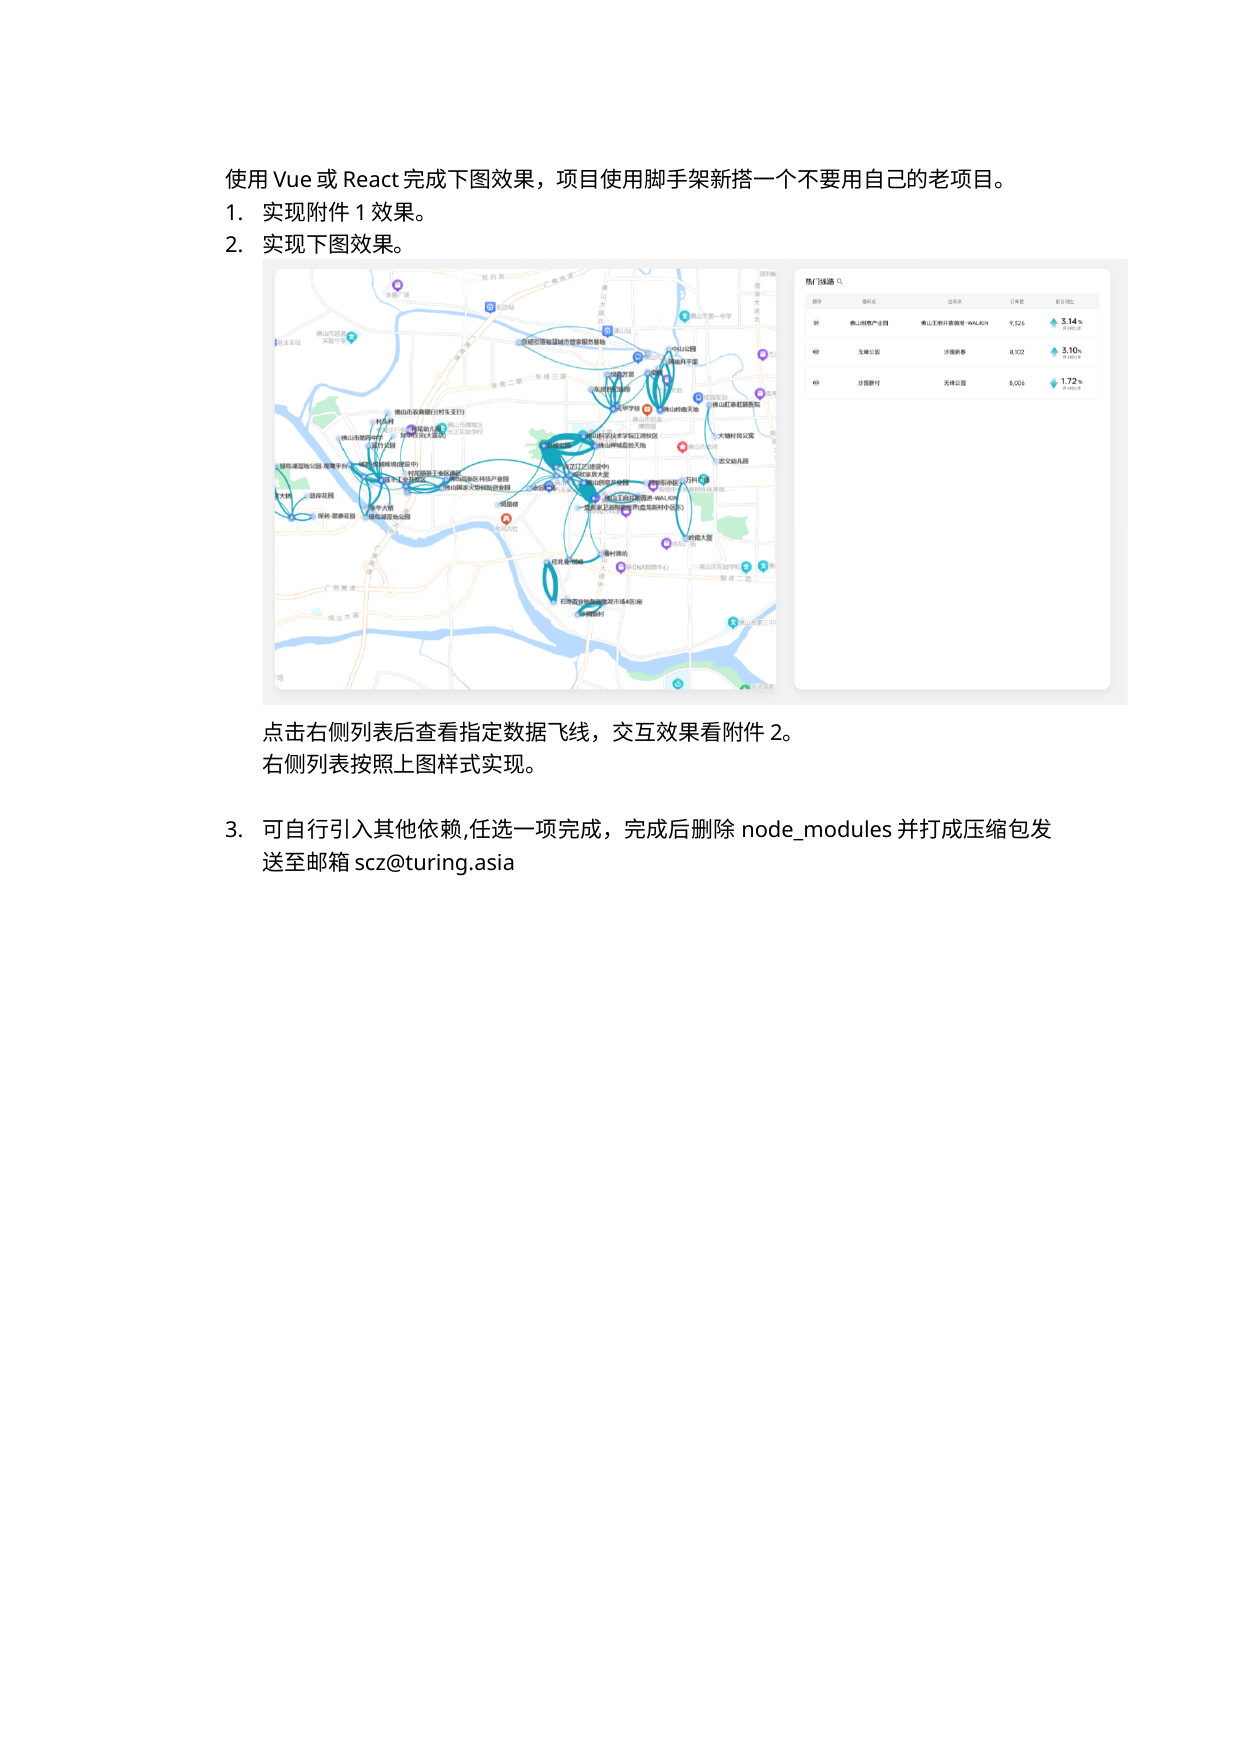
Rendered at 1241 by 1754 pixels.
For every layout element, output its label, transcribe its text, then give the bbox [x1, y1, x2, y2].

text 点击右侧列表后查看指定数据飞线，交互效果看附件2。 [262, 714, 1053, 747]
text 右侧列表按照上图样式实现。 [262, 747, 1053, 779]
list 实现附件1效果。 [225, 194, 1053, 227]
list 使用Vue或React完成下图效果，项目使用脚手架新搭一个不要用自己的老项目。 [225, 162, 1053, 194]
list 可自行引入其他依赖,任选一项完成，完成后删除node_modules并打成压缩包发送至邮箱scz@turing.asia [225, 812, 1053, 877]
picture [262, 259, 1128, 705]
